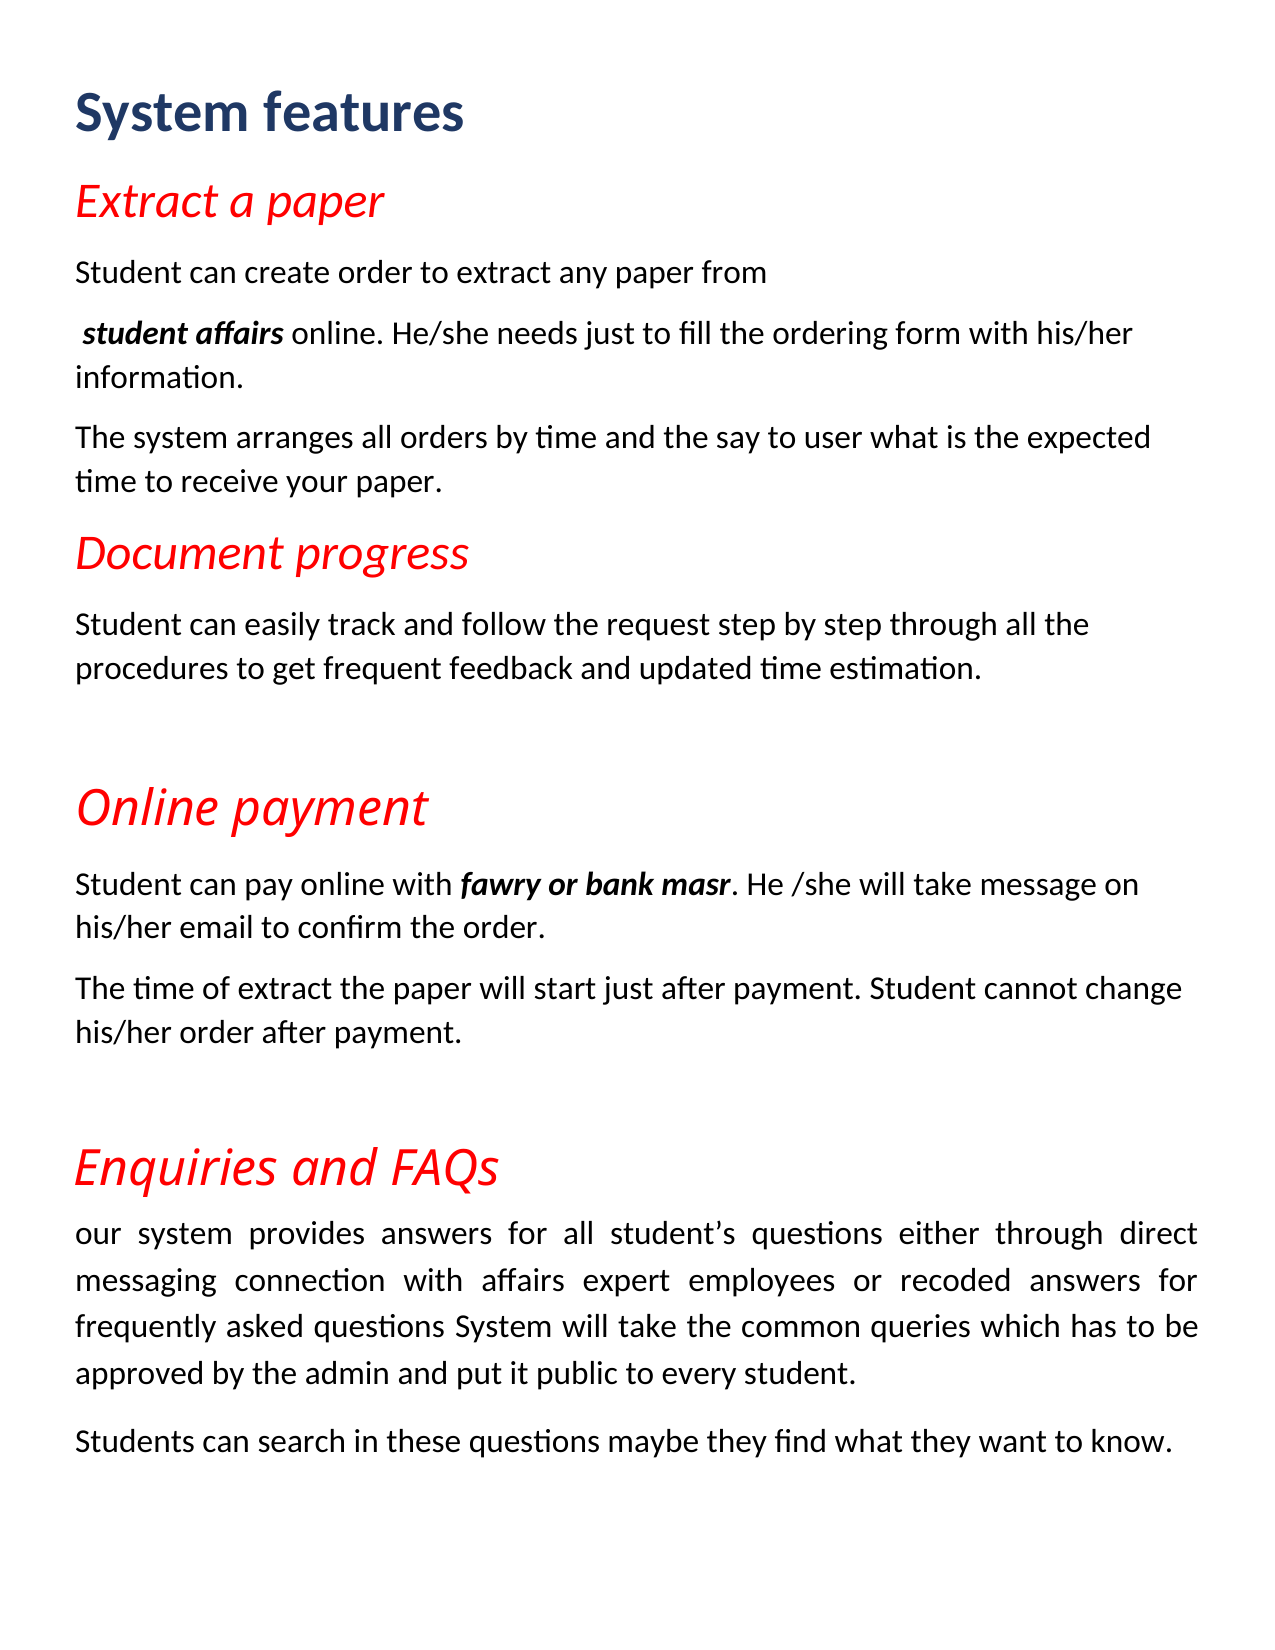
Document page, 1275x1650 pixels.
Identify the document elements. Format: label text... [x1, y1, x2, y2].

text Student can create order to extract any paper from [75, 251, 1200, 292]
text Students can search in these questions maybe they find what they want to know. [75, 1420, 1200, 1460]
text student affairs online. He/she needs just to fill the ordering form with his/her information. [75, 312, 1200, 396]
text The system arranges all orders by time and the say to user what is the expected time to receive your paper. [75, 416, 1200, 501]
subtitle Enquiries and FAQs [73, 1132, 1200, 1201]
text Document progress [75, 521, 1200, 582]
text The time of extract the paper will start just after payment. Student cannot change his/her order after payment. [75, 967, 1200, 1052]
text Online payment [75, 772, 1200, 841]
text Student can pay online with fawry or bank masr. He /she will take message on his/her email to confirm the order. [75, 863, 1200, 947]
text System features [75, 75, 1200, 146]
text Extract a paper [75, 168, 1200, 229]
text our system provides answers for all student’s questions either through direct messaging connection with affairs expert employees or recoded answers for frequently asked questions System will take the common queries which has to be approved by the admin and put it public to every student. [75, 1212, 1200, 1393]
text Student can easily track and follow the request step by step through all the procedures to get frequent feedback and updated time estimation. [75, 603, 1200, 688]
